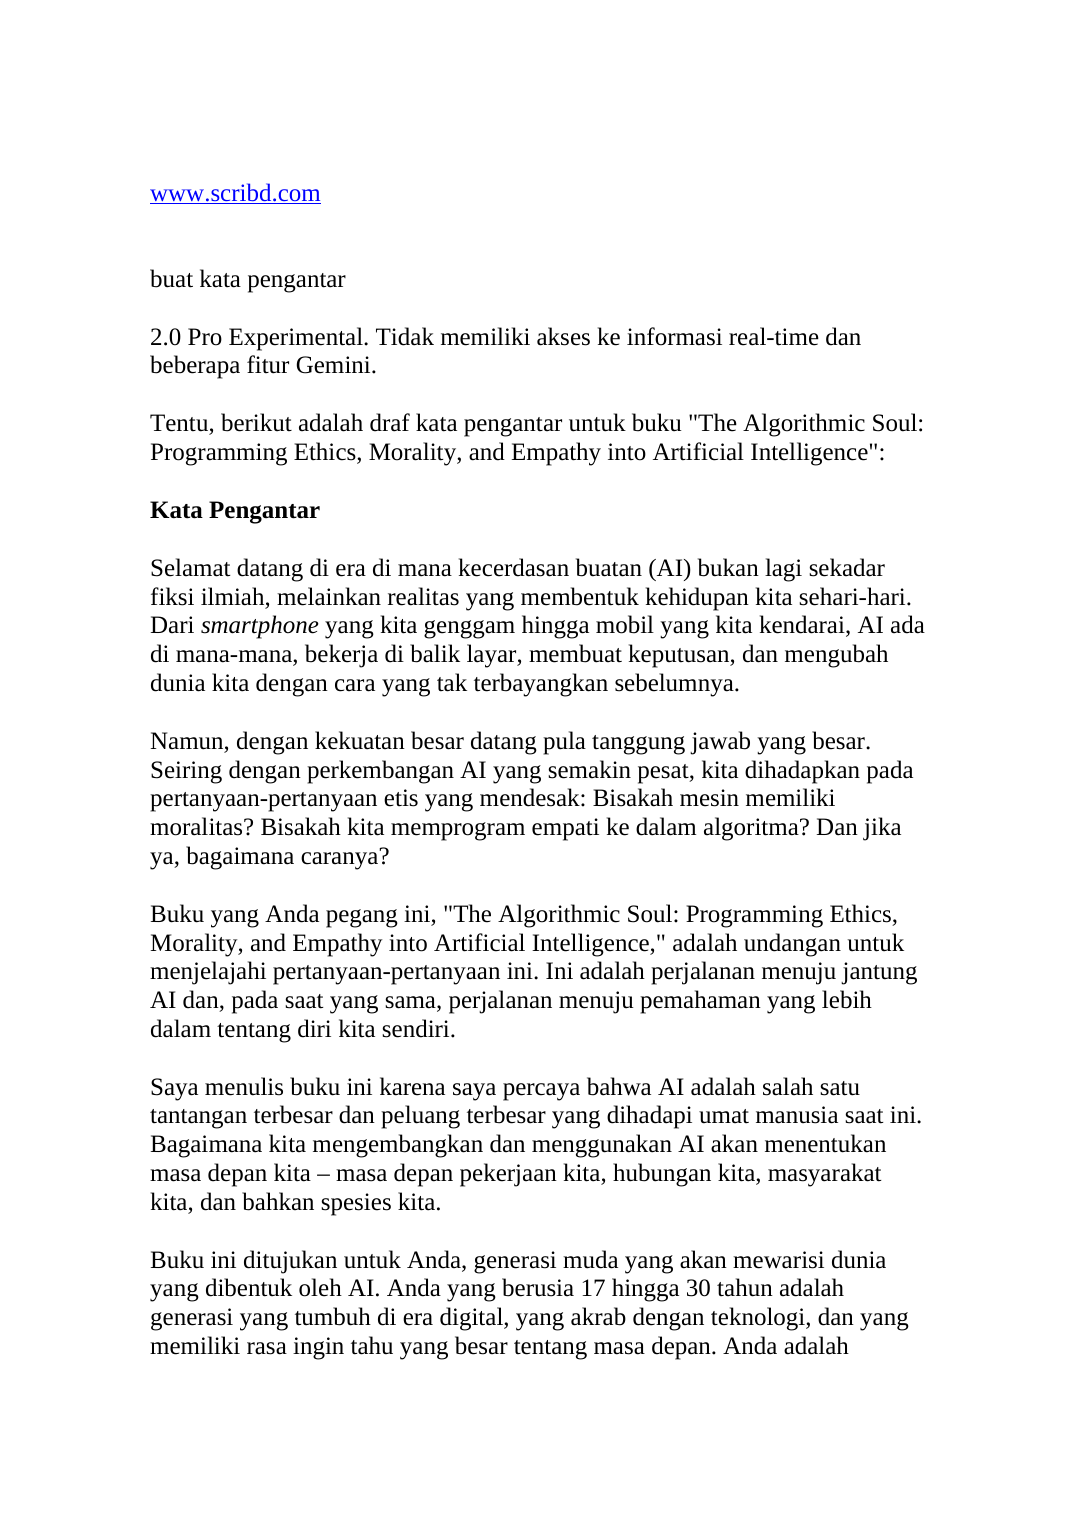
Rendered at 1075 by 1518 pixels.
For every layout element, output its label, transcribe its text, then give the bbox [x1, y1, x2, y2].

text Tentu, berikut adalah draf kata pengantar untuk buku "The Algorithmic Soul: Programming Ethics, Morality, and Empathy into Artificial Intelligence": [150, 408, 925, 466]
text www.scribd.com [150, 178, 925, 207]
text 2.0 Pro Experimental. Tidak memiliki akses ke informasi real-time dan beberapa fitur Gemini. [150, 322, 925, 379]
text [150, 1245, 925, 1360]
text Selamat datang di era di mana kecerdasan buatan (AI) bukan lagi sekadar fiksi ilmiah, melainkan realitas yang membentuk kehidupan kita sehari-hari. Dari smartphone yang kita genggam hingga mobil yang kita kendarai, AI ada di mana-mana, bekerja di balik layar, membuat keputusan, dan mengubah dunia kita dengan cara yang tak terbayangkan sebelumnya. [150, 553, 925, 697]
text Kata Pengantar [150, 495, 925, 524]
text Saya menulis buku ini karena saya percaya bahwa AI adalah salah satu tantangan terbesar dan peluang terbesar yang dihadapi umat manusia saat ini. Bagaimana kita mengembangkan dan menggunakan AI akan menentukan masa depan kita – masa depan pekerjaan kita, hubungan kita, masyarakat kita, dan bahkan spesies kita. [150, 1072, 925, 1216]
text Namun, dengan kekuatan besar datang pula tanggung jawab yang besar. Seiring dengan perkembangan AI yang semakin pesat, kita dihadapkan pada pertanyaan-pertanyaan etis yang mendesak: Bisakah mesin memiliki moralitas? Bisakah kita memprogram empati ke dalam algoritma? Dan jika ya, bagaimana caranya? [150, 726, 925, 870]
text Buku yang Anda pegang ini, "The Algorithmic Soul: Programming Ethics, Morality, and Empathy into Artificial Intelligence," adalah undangan untuk menjelajahi pertanyaan-pertanyaan ini. Ini adalah perjalanan menuju jantung AI dan, pada saat yang sama, perjalanan menuju pemahaman yang lebih dalam tentang diri kita sendiri. [150, 899, 925, 1043]
text buat kata pengantar [150, 264, 925, 293]
